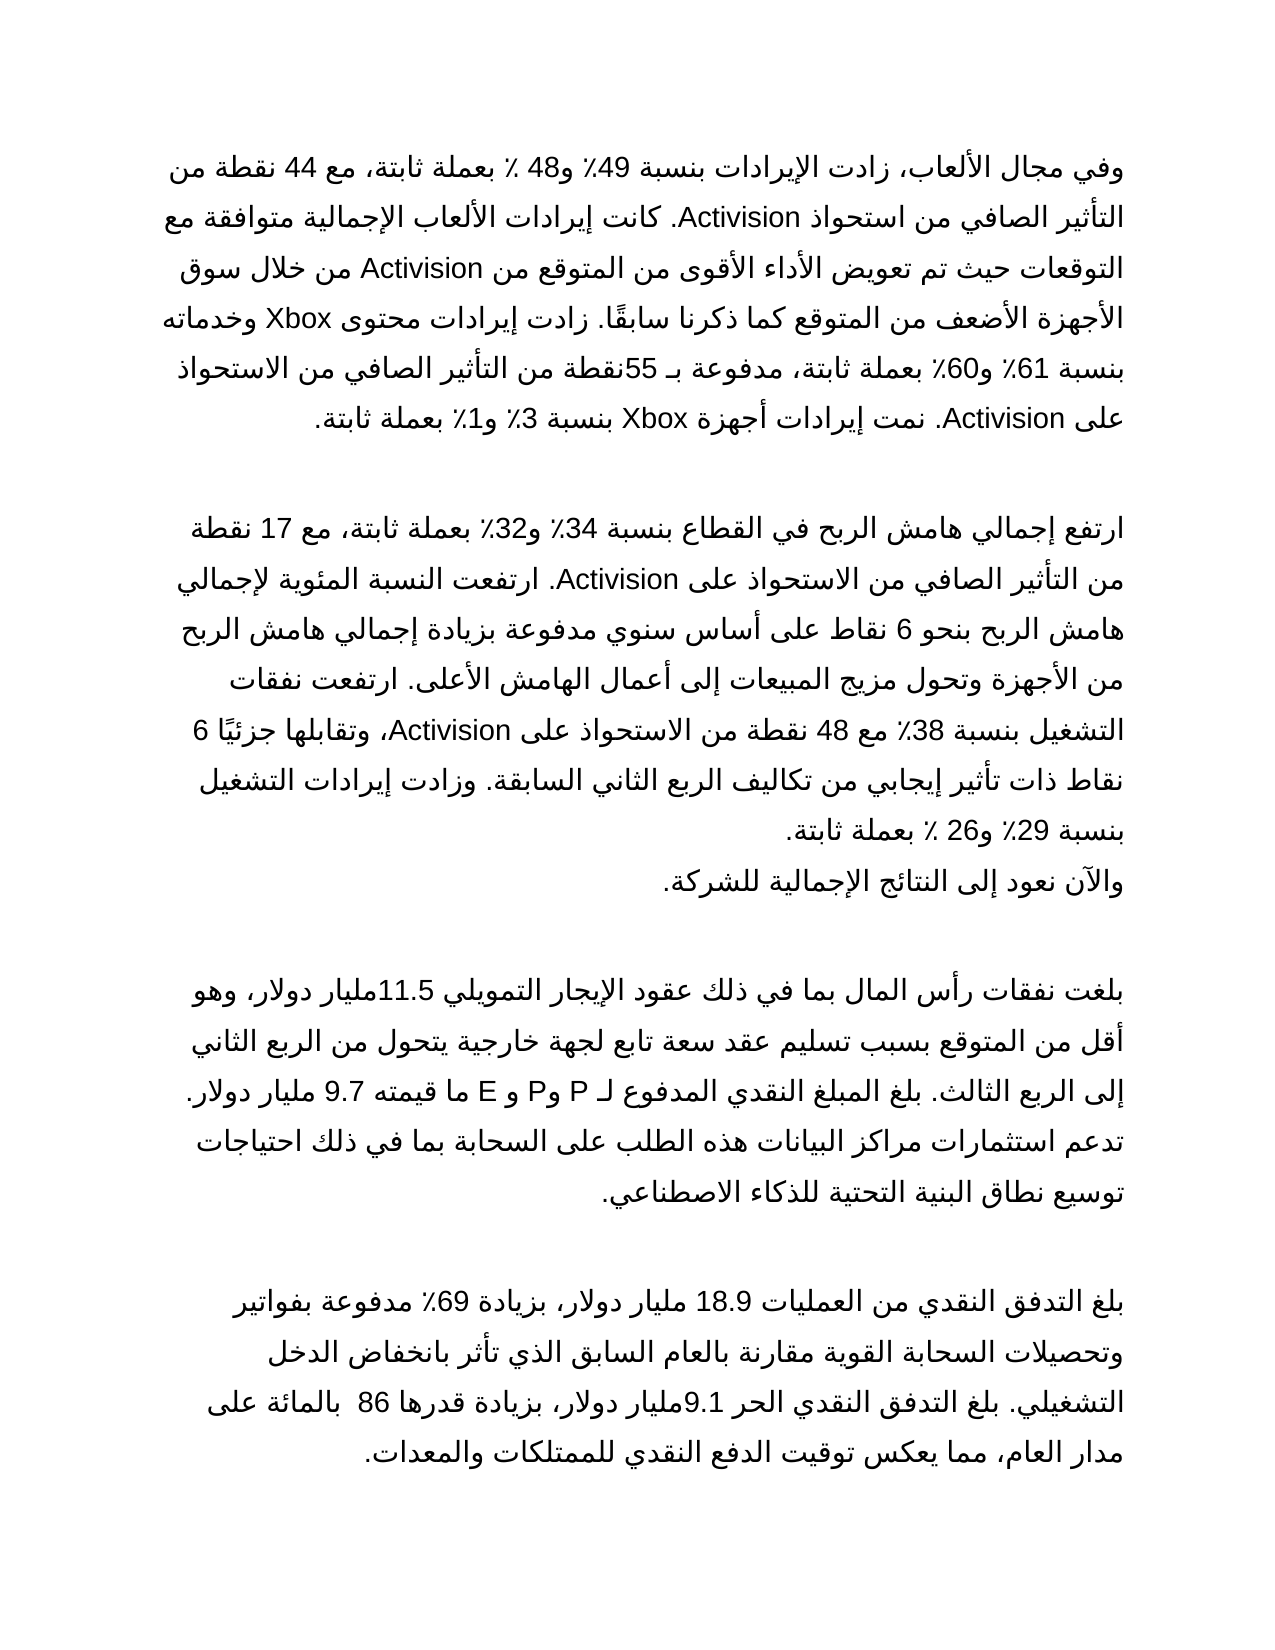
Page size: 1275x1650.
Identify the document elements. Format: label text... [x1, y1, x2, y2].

text ارتفع إجمالي هامش الربح في القطاع بنسبة 34٪ و32٪ بعملة ثابتة، مع 17 نقطة من التأثير الصافي من الاستحواذ على Activision. ارتفعت النسبة المئوية لإجمالي هامش الربح بنحو 6 نقاط على أساس سنوي مدفوعة بزيادة إجمالي هامش الربح من الأجهزة وتحول مزيج المبيعات إلى أعمال الهامش الأعلى. ارتفعت نفقات التشغيل بنسبة 38٪ مع 48 نقطة من الاستحواذ على Activision، وتقابلها جزئيًا 6 نقاط ذات تأثير إيجابي من تكاليف الربع الثاني السابقة. وزادت إيرادات التشغيل بنسبة 29٪ و26 ٪ بعملة ثابتة. [150, 511, 1125, 847]
text بلغت نفقات رأس المال بما في ذلك عقود الإيجار التمويلي 11.5مليار دولار، وهو أقل من المتوقع بسبب تسليم عقد سعة تابع لجهة خارجية يتحول من الربع الثاني إلى الربع الثالث. بلغ المبلغ النقدي المدفوع لـ P وP و E ما قيمته 9.7 مليار دولار. تدعم استثمارات مراكز البيانات هذه الطلب على السحابة بما في ذلك احتياجات توسيع نطاق البنية التحتية للذكاء الاصطناعي. [150, 973, 1125, 1208]
text والآن نعود إلى النتائج الإجمالية للشركة. [150, 863, 1125, 897]
text وفي مجال الألعاب، زادت الإيرادات بنسبة 49٪ و48 ٪ بعملة ثابتة، مع 44 نقطة من التأثير الصافي من استحواذ Activision. كانت إيرادات الألعاب الإجمالية متوافقة مع التوقعات حيث تم تعويض الأداء الأقوى من المتوقع من Activision من خلال سوق الأجهزة الأضعف من المتوقع كما ذكرنا سابقًا. زادت إيرادات محتوى Xbox وخدماته بنسبة 61٪ و60٪ بعملة ثابتة، مدفوعة بـ 55نقطة من التأثير الصافي من الاستحواذ على Activision. نمت إيرادات أجهزة Xbox بنسبة 3٪ و1٪ بعملة ثابتة. [150, 150, 1125, 435]
